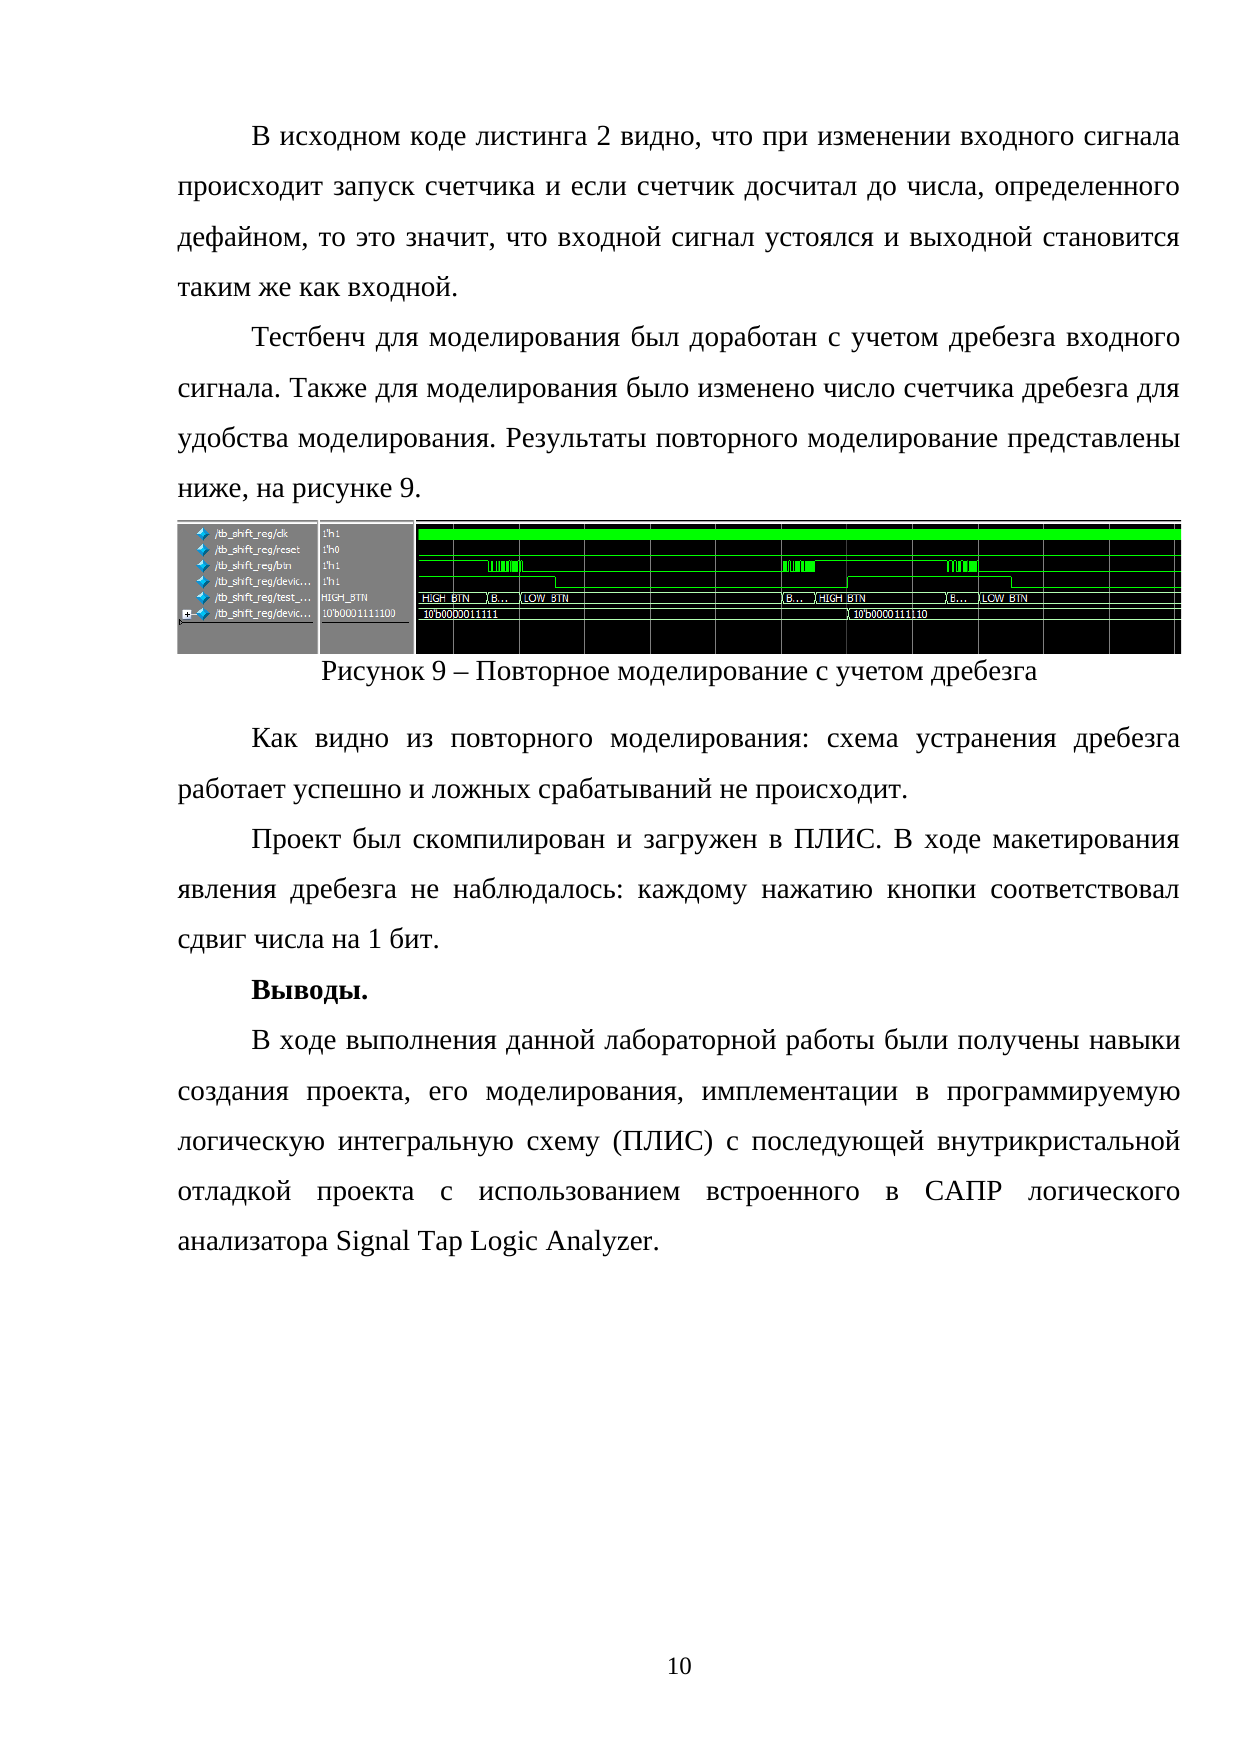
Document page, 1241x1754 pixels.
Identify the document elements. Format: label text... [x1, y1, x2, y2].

text Выводы. [177, 972, 1181, 1006]
text Проект был скомпилирован и загружен в ПЛИС. В ходе макетирования явления дребезга не наблюдалось: каждому нажатию кнопки соответствовал сдвиг числа на 1 бит. [177, 821, 1181, 955]
text Рисунок 9 – Повторное моделирование с учетом дребезга [177, 654, 1181, 687]
text В исходном коде листинга 2 видно, что при изменении входного сигнала происходит запуск счетчика и если счетчик досчитал до числа, определенного дефайном, то это значит, что входной сигнал устоялся и выходной становится таким же как входной. [177, 118, 1181, 303]
text В ходе выполнения данной лабораторной работы были получены навыки создания проекта, его моделирования, имплементации в программируемую логическую интегральную схему (ПЛИС) с последующей внутрикристальной отладкой проекта с использованием встроенного в САПР логического анализатора Signal Tap Logic Analyzer. [177, 1022, 1181, 1257]
text Тестбенч для моделирования был доработан с учетом дребезга входного сигнала. Также для моделирования было изменено число счетчика дребезга для удобства моделирования. Результаты повторного моделирование представлены ниже, на рисунке 9. [177, 319, 1181, 504]
text Как видно из повторного моделирования: схема устранения дребезга работает успешно и ложных срабатываний не происходит. [177, 720, 1181, 804]
picture [177, 520, 1182, 654]
